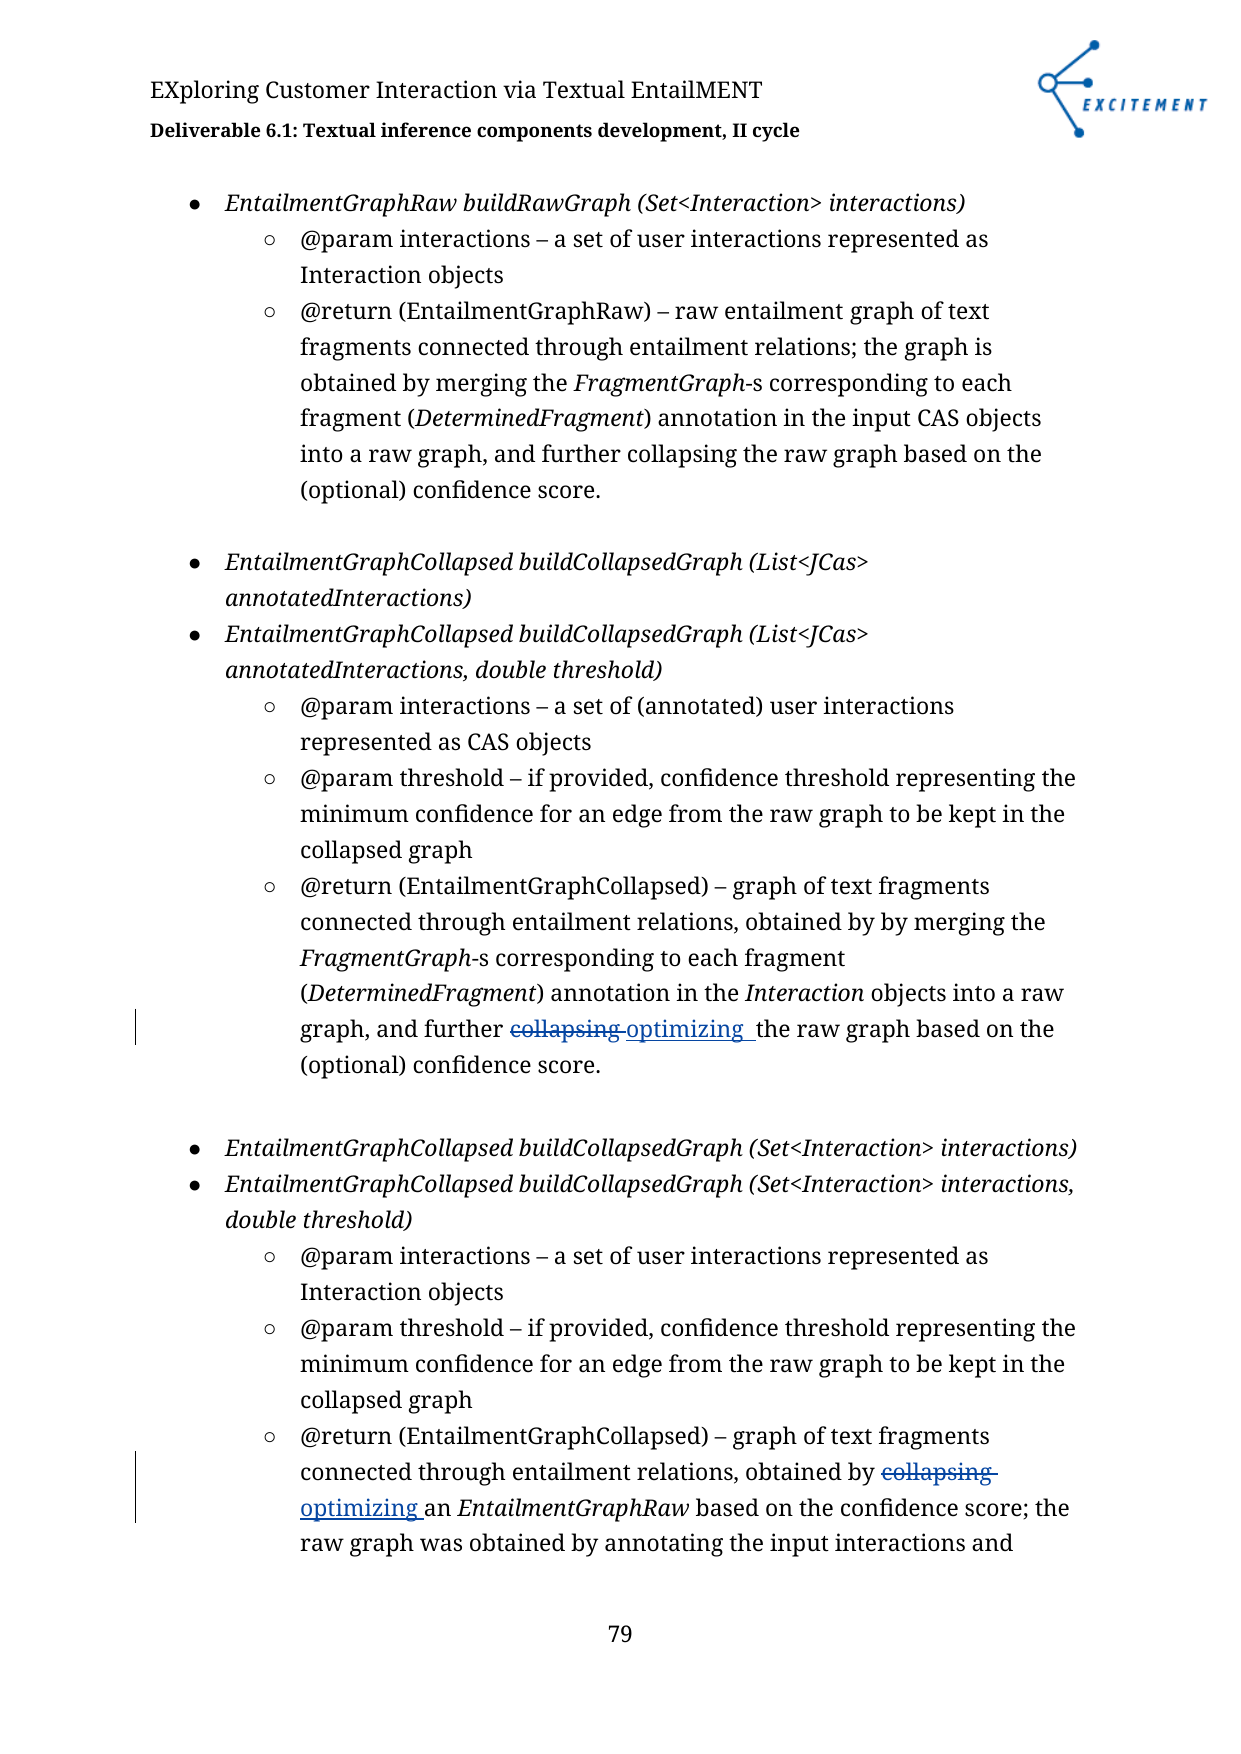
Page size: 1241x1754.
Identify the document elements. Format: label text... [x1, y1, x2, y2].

list EntailmentGraphCollapsed buildCollapsedGraph (Set<Interaction> interactions) [188, 1132, 1090, 1163]
list EntailmentGraphCollapsed buildCollapsedGraph (Set<Interaction> interactions, double threshold) [188, 1168, 1090, 1235]
list @return (EntailmentGraphRaw) – raw entailment graph of text fragments connected through entailment relations; the graph is obtained by merging the FragmentGraph-s corresponding to each fragment (DeterminedFragment) annotation in the input CAS objects into a raw graph, and further collapsing the raw graph based on the (optional) confidence score. [263, 294, 1090, 506]
list @return (EntailmentGraphCollapsed) – graph of text fragments connected through entailment relations, obtained by by merging the FragmentGraph-s corresponding to each fragment (DeterminedFragment) annotation in the Interaction objects into a raw graph, and further the raw graph based on the (optional) confidence score. [263, 869, 1090, 1081]
list @param interactions – a set of user interactions represented as Interaction objects [263, 223, 1090, 290]
list @param interactions – a set of user interactions represented as Interaction objects [263, 1240, 1090, 1307]
list EntailmentGraphRaw buildRawGraph (Set<Interaction> interactions) [188, 187, 1090, 218]
list @param interactions – a set of (annotated) user interactions represented as CAS objects [263, 690, 1090, 757]
list EntailmentGraphCollapsed buildCollapsedGraph (List<JCas> annotatedInteractions) [188, 546, 1090, 613]
list EntailmentGraphCollapsed buildCollapsedGraph (List<JCas> annotatedInteractions, double threshold) [188, 618, 1090, 685]
picture [1028, 29, 1212, 152]
